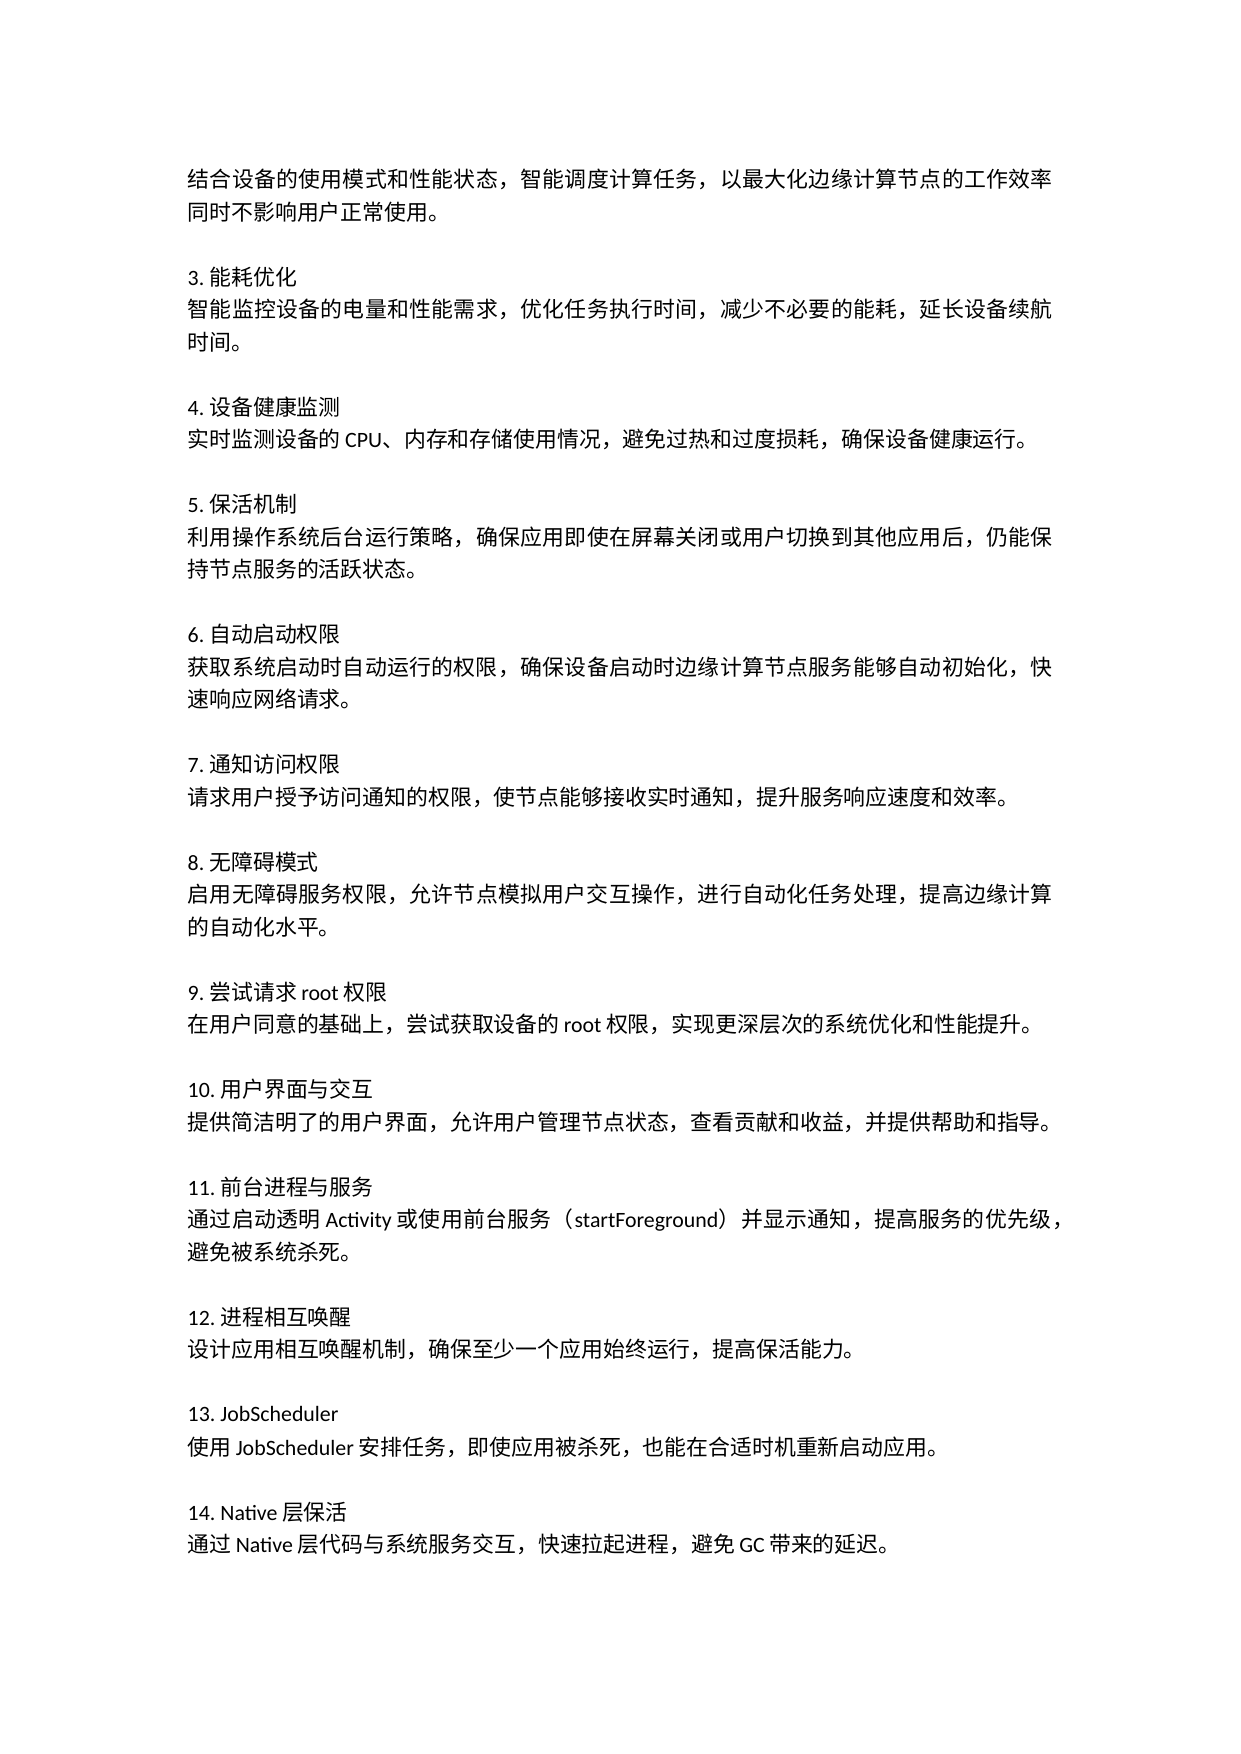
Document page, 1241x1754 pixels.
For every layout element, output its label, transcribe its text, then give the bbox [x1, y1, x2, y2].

text 使用JobScheduler安排任务，即使应用被杀死，也能在合适时机重新启动应用。 [187, 1429, 1053, 1462]
text 提供简洁明了的用户界面，允许用户管理节点状态，查看贡献和收益，并提供帮助和指导。 [187, 1104, 1053, 1137]
text 6. 自动启动权限 [187, 617, 1053, 649]
text 请求用户授予访问通知的权限，使节点能够接收实时通知，提升服务响应速度和效率。 [187, 779, 1053, 812]
text 智能监控设备的电量和性能需求，优化任务执行时间，减少不必要的能耗，延长设备续航时间。 [187, 292, 1053, 357]
text 8. 无障碍模式 [187, 844, 1053, 877]
text 10. 用户界面与交互 [187, 1072, 1053, 1104]
text 13. JobScheduler [187, 1397, 1053, 1429]
text 结合设备的使用模式和性能状态，智能调度计算任务，以最大化边缘计算节点的工作效率，同时不影响用户正常使用。 [187, 162, 1053, 227]
text 实时监测设备的CPU、内存和存储使用情况，避免过热和过度损耗，确保设备健康运行。 [187, 422, 1053, 454]
text 在用户同意的基础上，尝试获取设备的root权限，实现更深层次的系统优化和性能提升。 [187, 1007, 1053, 1039]
text 7. 通知访问权限 [187, 747, 1053, 779]
text 启用无障碍服务权限，允许节点模拟用户交互操作，进行自动化任务处理，提高边缘计算的自动化水平。 [187, 877, 1053, 942]
text 4. 设备健康监测 [187, 389, 1053, 422]
text 14. Native层保活 [187, 1494, 1053, 1527]
text 利用操作系统后台运行策略，确保应用即使在屏幕关闭或用户切换到其他应用后，仍能保持节点服务的活跃状态。 [187, 519, 1053, 584]
text 12. 进程相互唤醒 [187, 1299, 1053, 1332]
text 通过Native层代码与系统服务交互，快速拉起进程，避免GC带来的延迟。 [187, 1527, 1053, 1559]
text 通过启动透明Activity或使用前台服务（startForeground）并显示通知，提高服务的优先级，避免被系统杀死。 [187, 1202, 1053, 1267]
text 11. 前台进程与服务 [187, 1169, 1053, 1202]
text 9. 尝试请求root权限 [187, 974, 1053, 1007]
text 获取系统启动时自动运行的权限，确保设备启动时边缘计算节点服务能够自动初始化，快速响应网络请求。 [187, 649, 1053, 714]
text 3. 能耗优化 [187, 259, 1053, 292]
text 5. 保活机制 [187, 487, 1053, 519]
text 设计应用相互唤醒机制，确保至少一个应用始终运行，提高保活能力。 [187, 1332, 1053, 1364]
